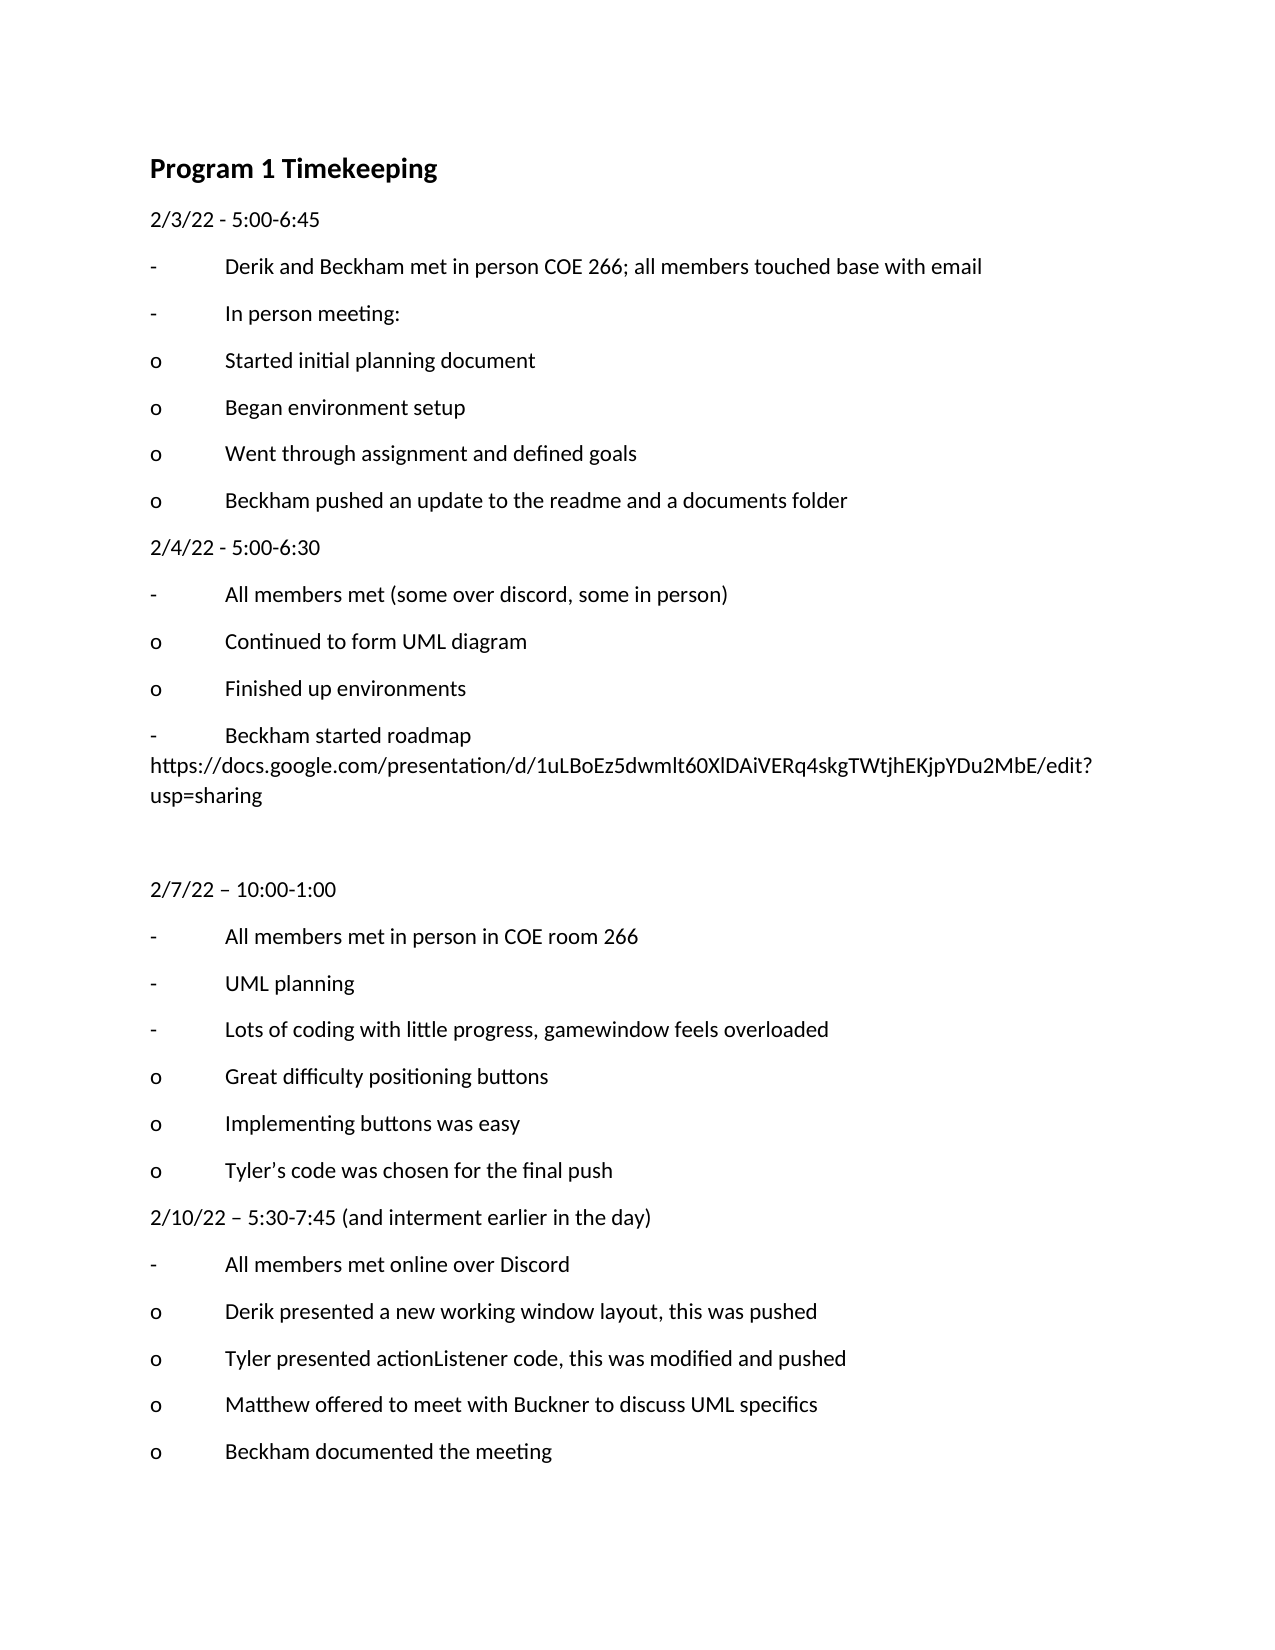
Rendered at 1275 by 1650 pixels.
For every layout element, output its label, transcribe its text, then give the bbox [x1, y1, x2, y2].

text 2/10/22 – 5:30-7:45 (and interment earlier in the day) [150, 1203, 1125, 1231]
text - Derik and Beckham met in person COE 266; all members touched base with email [150, 252, 1125, 280]
text o Continued to form UML diagram [150, 627, 1125, 655]
text - All members met in person in COE room 266 [150, 922, 1125, 950]
text o Beckham pushed an update to the readme and a documents folder [150, 486, 1125, 514]
text o Began environment setup [150, 393, 1125, 421]
text o Started initial planning document [150, 346, 1125, 374]
text - All members met (some over discord, some in person) [150, 580, 1125, 608]
text o Finished up environments [150, 674, 1125, 702]
text o Tyler’s code was chosen for the final push [150, 1156, 1125, 1184]
text o Beckham documented the meeting [150, 1437, 1125, 1465]
text - UML planning [150, 969, 1125, 997]
text o Tyler presented actionListener code, this was modified and pushed [150, 1344, 1125, 1372]
text 2/3/22 - 5:00-6:45 [150, 205, 1125, 233]
text - All members met online over Discord [150, 1250, 1125, 1278]
text - Lots of coding with little progress, gamewindow feels overloaded [150, 1016, 1125, 1043]
text o Matthew offered to meet with Buckner to discuss UML specifics [150, 1391, 1125, 1418]
text o Derik presented a new working window layout, this was pushed [150, 1297, 1125, 1325]
text 2/4/22 - 5:00-6:30 [150, 533, 1125, 561]
text - In person meeting: [150, 299, 1125, 327]
text - Beckham started roadmap https://docs.google.com/presentation/d/1uLBoEz5dwmlt60XlDAiVERq4skgTWtjhEKjpYDu2MbE/edit?usp=sharing [150, 721, 1125, 809]
text o Went through assignment and defined goals [150, 439, 1125, 467]
text o Implementing buttons was easy [150, 1109, 1125, 1137]
text o Great difficulty positioning buttons [150, 1062, 1125, 1090]
text Program 1 Timekeeping [150, 150, 1125, 186]
text 2/7/22 – 10:00-1:00 [150, 875, 1125, 903]
